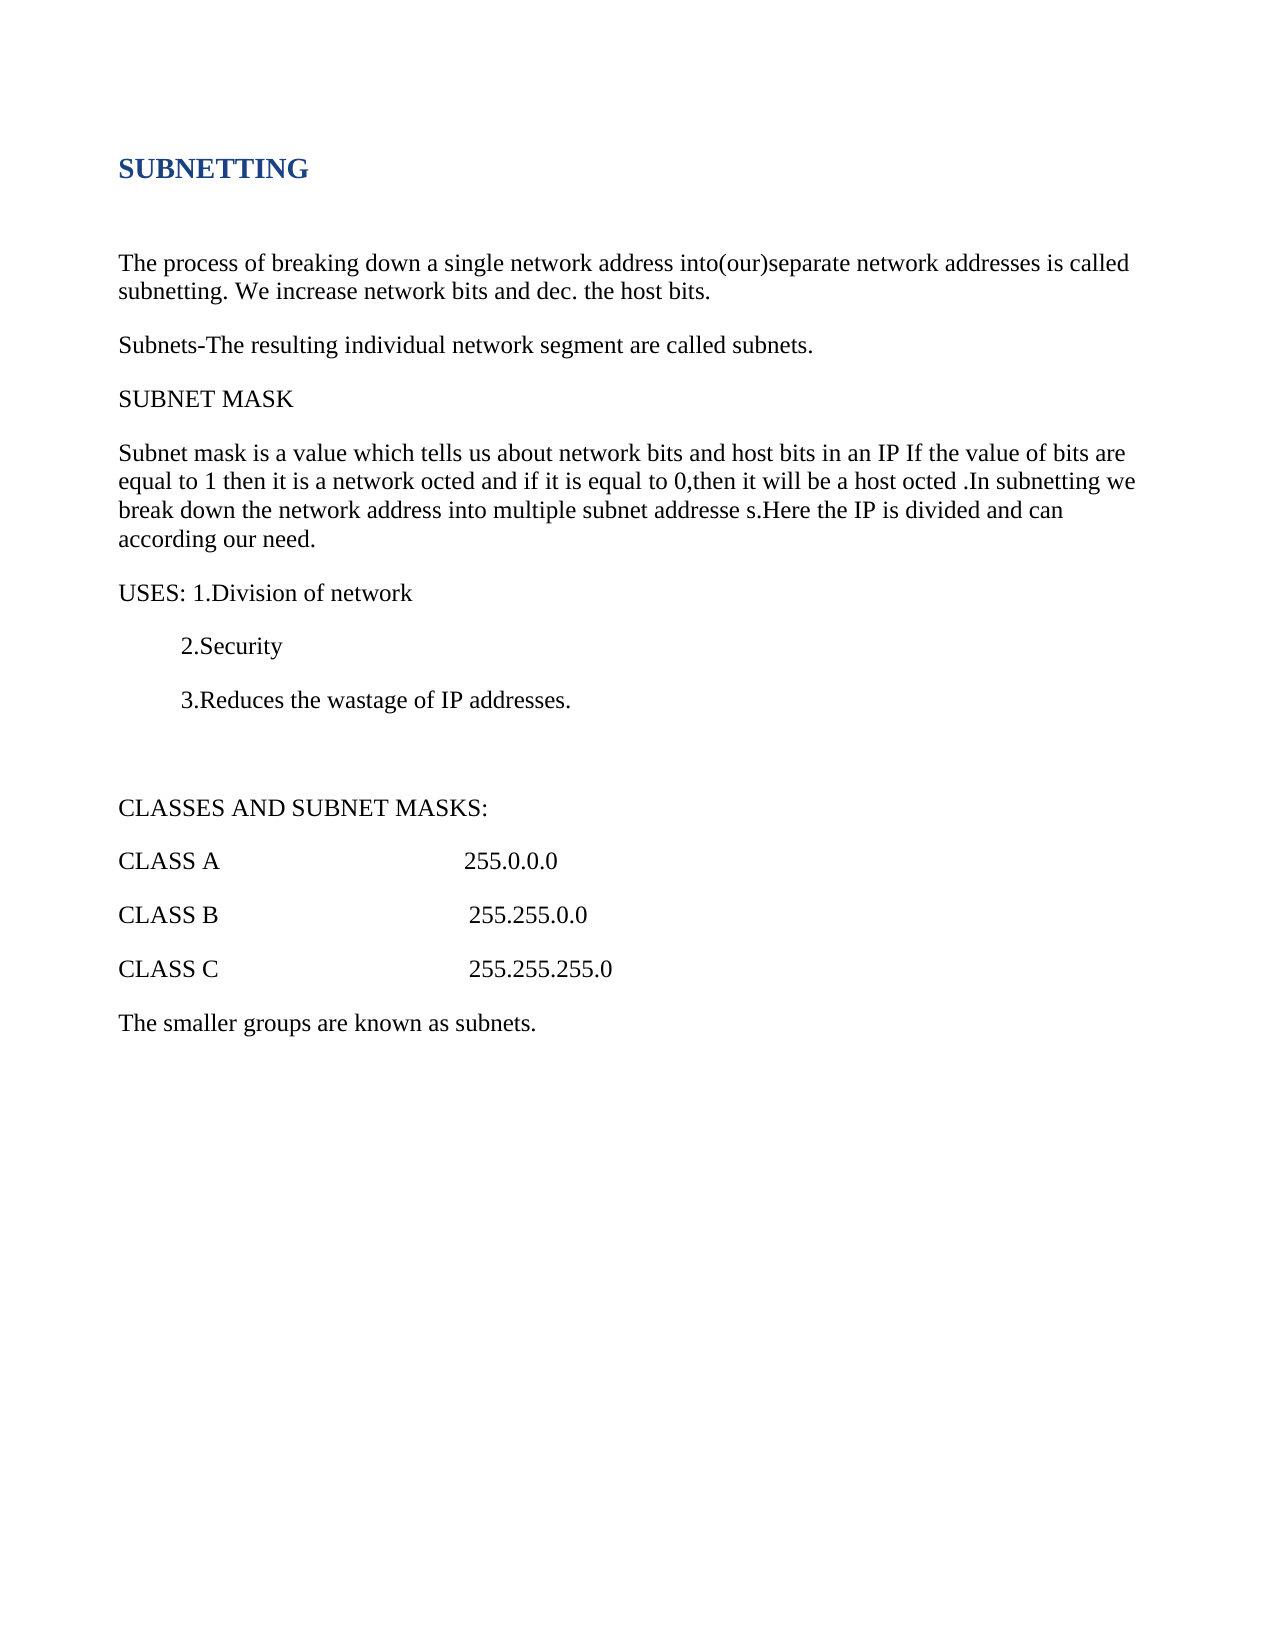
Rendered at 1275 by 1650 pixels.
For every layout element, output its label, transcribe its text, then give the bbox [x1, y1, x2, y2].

text CLASS C 255.255.255.0 [118, 954, 1157, 983]
text USES: 1.Division of network [118, 578, 1157, 606]
text Subnets-The resulting individual network segment are called subnets. [118, 330, 1157, 359]
text The smaller groups are known as subnets. [118, 1008, 1157, 1036]
text SUBNET MASK [118, 384, 1157, 413]
text 2.Security [118, 631, 1157, 660]
text CLASSES AND SUBNET MASKS: [118, 793, 1157, 821]
text Subnet mask is a value which tells us about network bits and host bits in an IP If the value of bits are equal to 1 then it is a network octed and if it is equal to 0,then it will be a host octed .In subnetting we break down the network address into multiple subnet addresse s.Here the IP is divided and can according our need. [118, 438, 1157, 553]
text CLASS A 255.0.0.0 [118, 846, 1157, 875]
text SUBNETTING [118, 151, 1157, 185]
text CLASS B 255.255.0.0 [118, 900, 1157, 929]
text The process of breaking down a single network address into(our)separate network addresses is called subnetting. We increase network bits and dec. the host bits. [118, 248, 1157, 305]
text 3.Reduces the wastage of IP addresses. [118, 685, 1157, 714]
